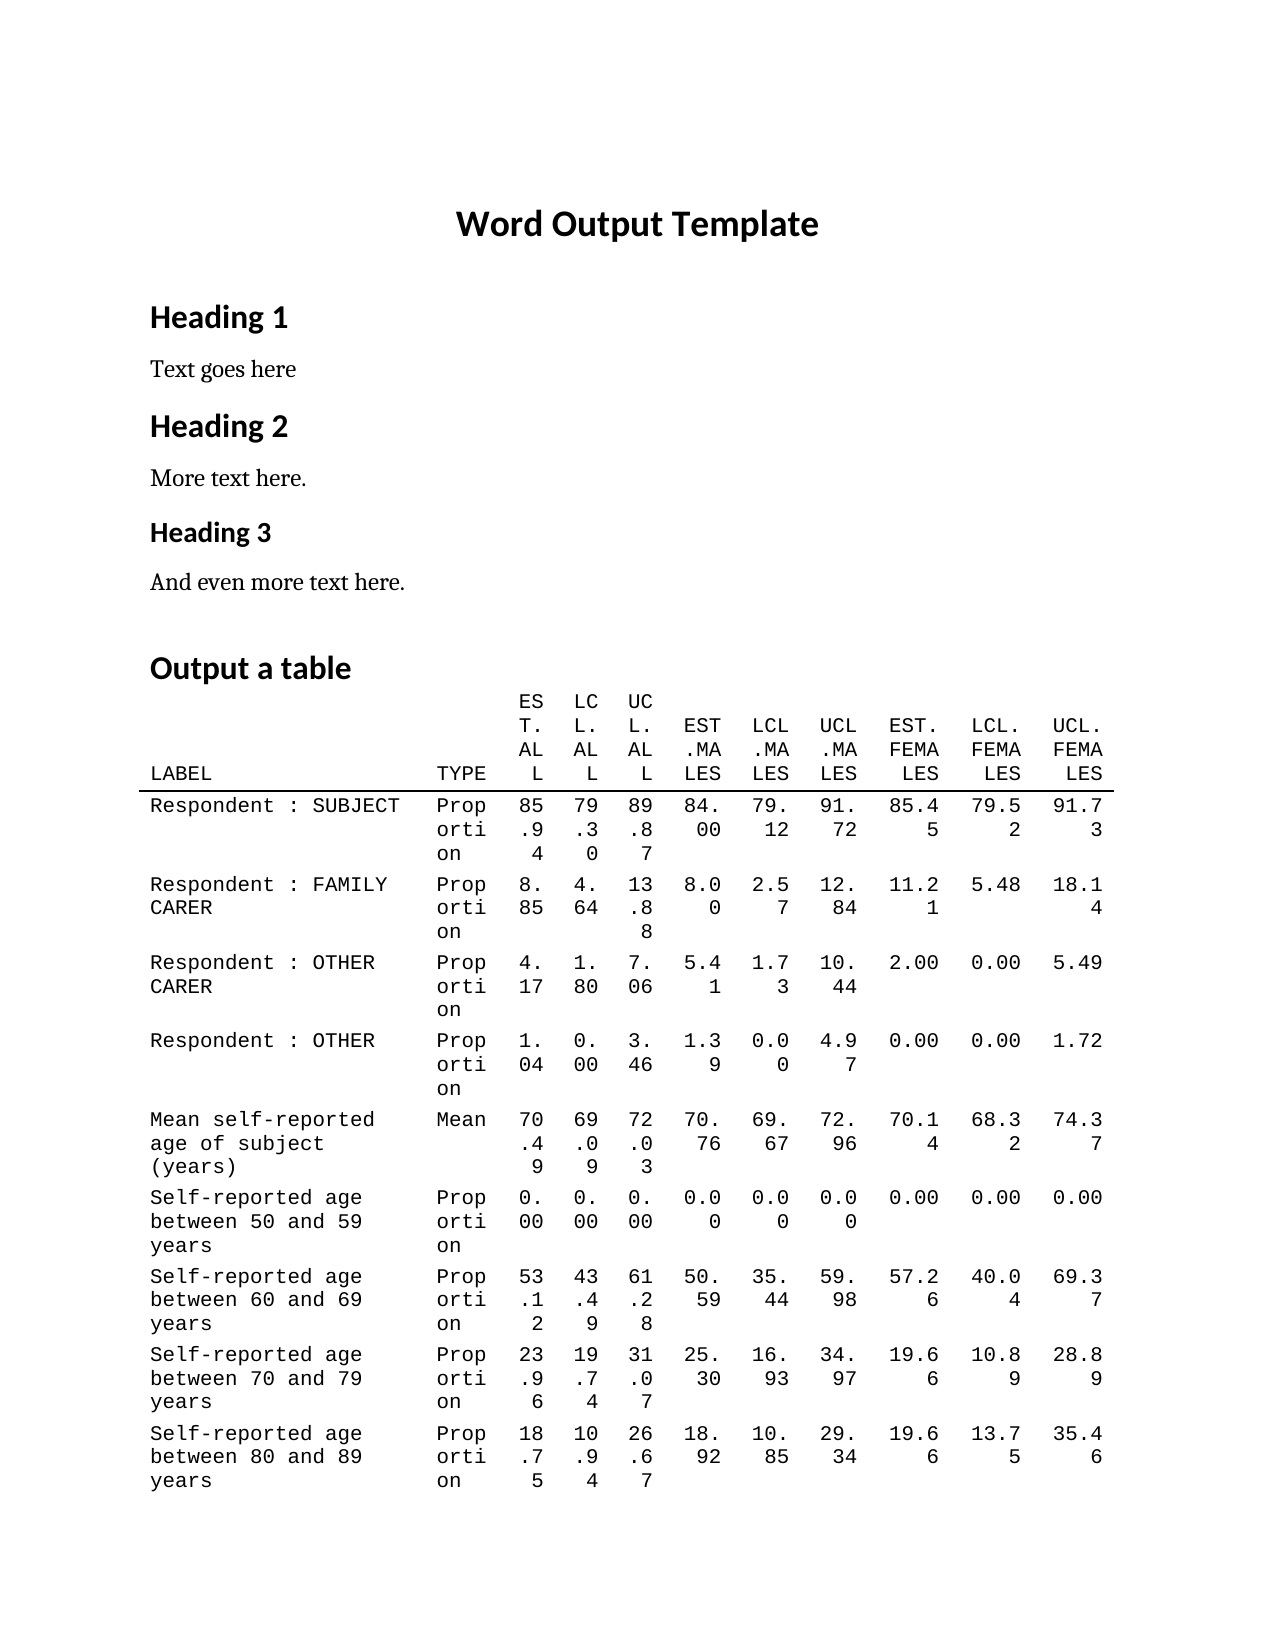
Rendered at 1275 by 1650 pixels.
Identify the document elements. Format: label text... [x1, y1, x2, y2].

table_cell Respondent : OTHER [139, 1027, 425, 1105]
table_cell 85.45 [868, 792, 950, 870]
table_cell 7.06 [609, 948, 664, 1027]
table_cell 91.72 [800, 792, 868, 870]
table_cell 1.04 [500, 1027, 555, 1105]
table_cell 16.93 [732, 1341, 800, 1419]
table_cell Proportion [425, 948, 500, 1027]
table_cell 10.85 [732, 1419, 800, 1497]
table_cell 43.49 [555, 1262, 609, 1341]
table_header LCL.ALL [555, 688, 609, 790]
table_cell 85.94 [500, 792, 555, 870]
table_cell Self-reported age between 50 and 59 years [139, 1184, 425, 1262]
table_cell 79.52 [950, 792, 1032, 870]
table_cell 89.87 [609, 792, 664, 870]
table_cell Respondent : FAMILY CARER [139, 870, 425, 948]
table_cell Proportion [425, 1262, 500, 1341]
table_header EST.ALL [500, 688, 555, 790]
table_cell 0.00 [950, 1184, 1032, 1262]
table_cell 40.04 [950, 1262, 1032, 1341]
table_cell 69.09 [555, 1105, 609, 1184]
table_cell 26.67 [609, 1419, 664, 1497]
table_cell 29.34 [800, 1419, 868, 1497]
table_cell 5.41 [664, 948, 732, 1027]
table_cell 1.80 [555, 948, 609, 1027]
table_cell 1.39 [664, 1027, 732, 1105]
table_cell Proportion [425, 1027, 500, 1105]
table_cell 31.07 [609, 1341, 664, 1419]
table_cell 4.64 [555, 870, 609, 948]
table_cell 0.00 [555, 1027, 609, 1105]
table_cell 0.00 [609, 1184, 664, 1262]
table_cell 53.12 [500, 1262, 555, 1341]
table_cell 25.30 [664, 1341, 732, 1419]
table_cell 0.00 [868, 1184, 950, 1262]
table_cell 68.32 [950, 1105, 1032, 1184]
table_cell 13.75 [950, 1419, 1032, 1497]
subtitle Heading 3 [150, 514, 1125, 549]
table_cell Self-reported age between 60 and 69 years [139, 1262, 425, 1341]
table_cell Mean [425, 1105, 500, 1184]
text More text here. [150, 464, 1125, 493]
table_cell 8.00 [664, 870, 732, 948]
table_cell 8.85 [500, 870, 555, 948]
table_cell 1.72 [1032, 1027, 1114, 1105]
table_cell 0.00 [500, 1184, 555, 1262]
table_cell Respondent : SUBJECT [139, 792, 425, 870]
table_cell Self-reported age between 70 and 79 years [139, 1341, 425, 1419]
table_cell 10.89 [950, 1341, 1032, 1419]
table_cell 79.30 [555, 792, 609, 870]
table_cell 72.03 [609, 1105, 664, 1184]
table_cell 4.17 [500, 948, 555, 1027]
table_cell 70.76 [664, 1105, 732, 1184]
table_header LCL.FEMALES [950, 688, 1032, 790]
table_cell 19.66 [868, 1341, 950, 1419]
table_cell 0.00 [950, 1027, 1032, 1105]
table_cell 61.28 [609, 1262, 664, 1341]
table_cell 0.00 [868, 1027, 950, 1105]
table_header LABEL [139, 688, 425, 790]
table_cell Proportion [425, 1419, 500, 1497]
table_cell 84.00 [664, 792, 732, 870]
table_cell 69.37 [1032, 1262, 1114, 1341]
table_header EST.MALES [664, 688, 732, 790]
title Word Output Template [150, 200, 1125, 246]
table_cell 10.94 [555, 1419, 609, 1497]
table_header TYPE [425, 688, 500, 790]
table_cell 0.00 [1032, 1184, 1114, 1262]
table_cell 91.73 [1032, 792, 1114, 870]
table_cell 0.00 [732, 1027, 800, 1105]
table_cell 4.97 [800, 1027, 868, 1105]
table_cell Mean self-reported age of subject (years) [139, 1105, 425, 1184]
table_cell 0.00 [732, 1184, 800, 1262]
table_cell 2.57 [732, 870, 800, 948]
table_cell 69.67 [732, 1105, 800, 1184]
table_cell Proportion [425, 1341, 500, 1419]
table_cell 1.73 [732, 948, 800, 1027]
table_cell 18.14 [1032, 870, 1114, 948]
table_cell Proportion [425, 1184, 500, 1262]
table_cell 18.75 [500, 1419, 555, 1497]
table_header UCL.FEMALES [1032, 688, 1114, 790]
table_cell Proportion [425, 792, 500, 870]
table_header UCL.ALL [609, 688, 664, 790]
table_header LCL.MALES [732, 688, 800, 790]
table_cell 70.14 [868, 1105, 950, 1184]
table_cell 13.88 [609, 870, 664, 948]
table_cell 12.84 [800, 870, 868, 948]
table_header EST.FEMALES [868, 688, 950, 790]
subtitle Heading 2 [150, 405, 1125, 446]
table_header UCL.MALES [800, 688, 868, 790]
subtitle Output a table [150, 647, 1125, 688]
table_cell 19.74 [555, 1341, 609, 1419]
table_cell 59.98 [800, 1262, 868, 1341]
table_cell 0.00 [555, 1184, 609, 1262]
table_cell 2.00 [868, 948, 950, 1027]
table_cell Respondent : OTHER CARER [139, 948, 425, 1027]
table_cell 3.46 [609, 1027, 664, 1105]
table_cell 0.00 [950, 948, 1032, 1027]
table_cell 19.66 [868, 1419, 950, 1497]
table_cell 70.49 [500, 1105, 555, 1184]
table_cell 50.59 [664, 1262, 732, 1341]
table_cell 74.37 [1032, 1105, 1114, 1184]
table_cell 79.12 [732, 792, 800, 870]
table_cell 10.44 [800, 948, 868, 1027]
text And even more text here. [150, 568, 1125, 597]
table_cell 5.49 [1032, 948, 1114, 1027]
table_cell 72.96 [800, 1105, 868, 1184]
text Text goes here [150, 355, 1125, 384]
table_cell 57.26 [868, 1262, 950, 1341]
subtitle Heading 1 [150, 296, 1125, 337]
table_cell 0.00 [800, 1184, 868, 1262]
table_cell 18.92 [664, 1419, 732, 1497]
table_cell 5.48 [950, 870, 1032, 948]
table_cell Self-reported age between 80 and 89 years [139, 1419, 425, 1497]
table_cell 34.97 [800, 1341, 868, 1419]
table_cell 35.46 [1032, 1419, 1114, 1497]
table_cell 28.89 [1032, 1341, 1114, 1419]
table_cell Proportion [425, 870, 500, 948]
table_cell 23.96 [500, 1341, 555, 1419]
table_cell 11.21 [868, 870, 950, 948]
table_cell 0.00 [664, 1184, 732, 1262]
table_cell 35.44 [732, 1262, 800, 1341]
